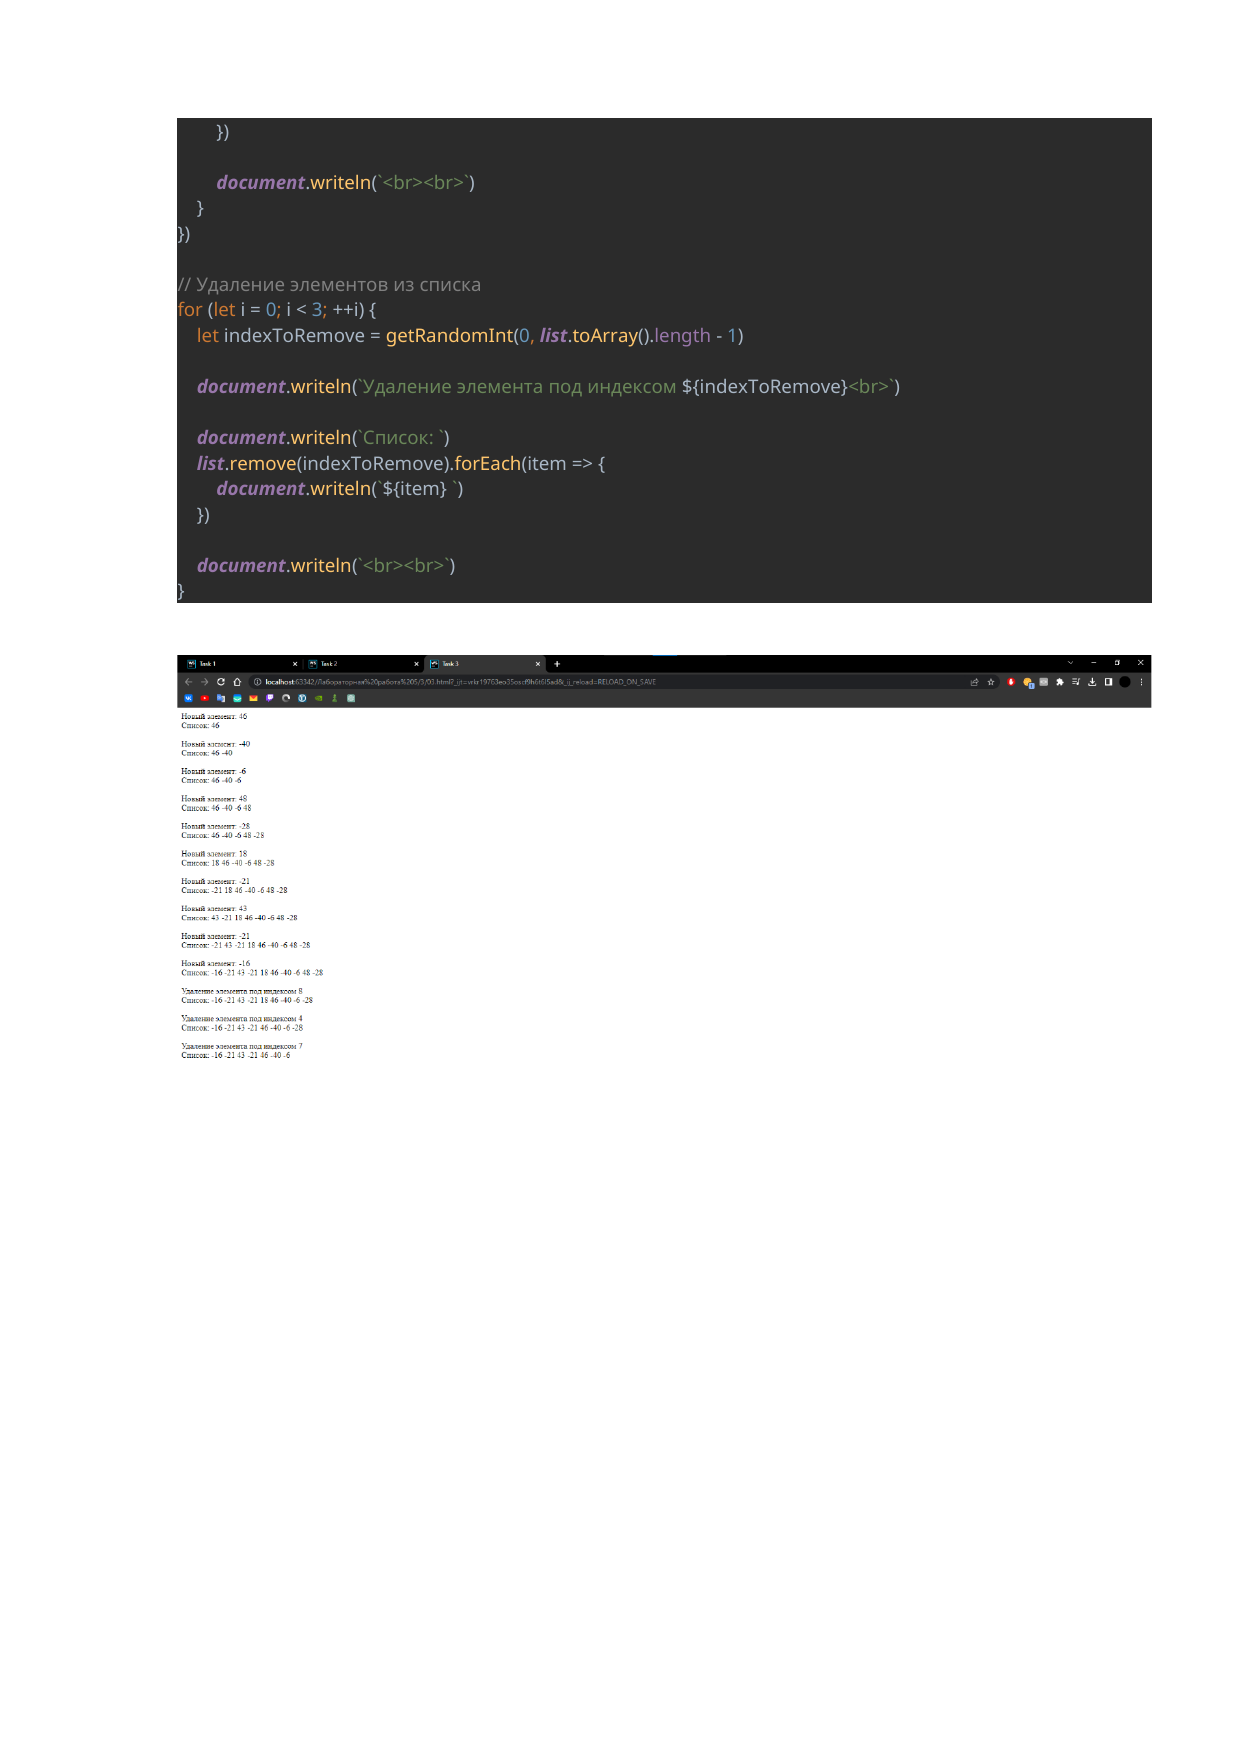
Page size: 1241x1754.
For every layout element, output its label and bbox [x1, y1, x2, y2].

picture [177, 655, 1152, 1184]
text [177, 118, 1152, 603]
